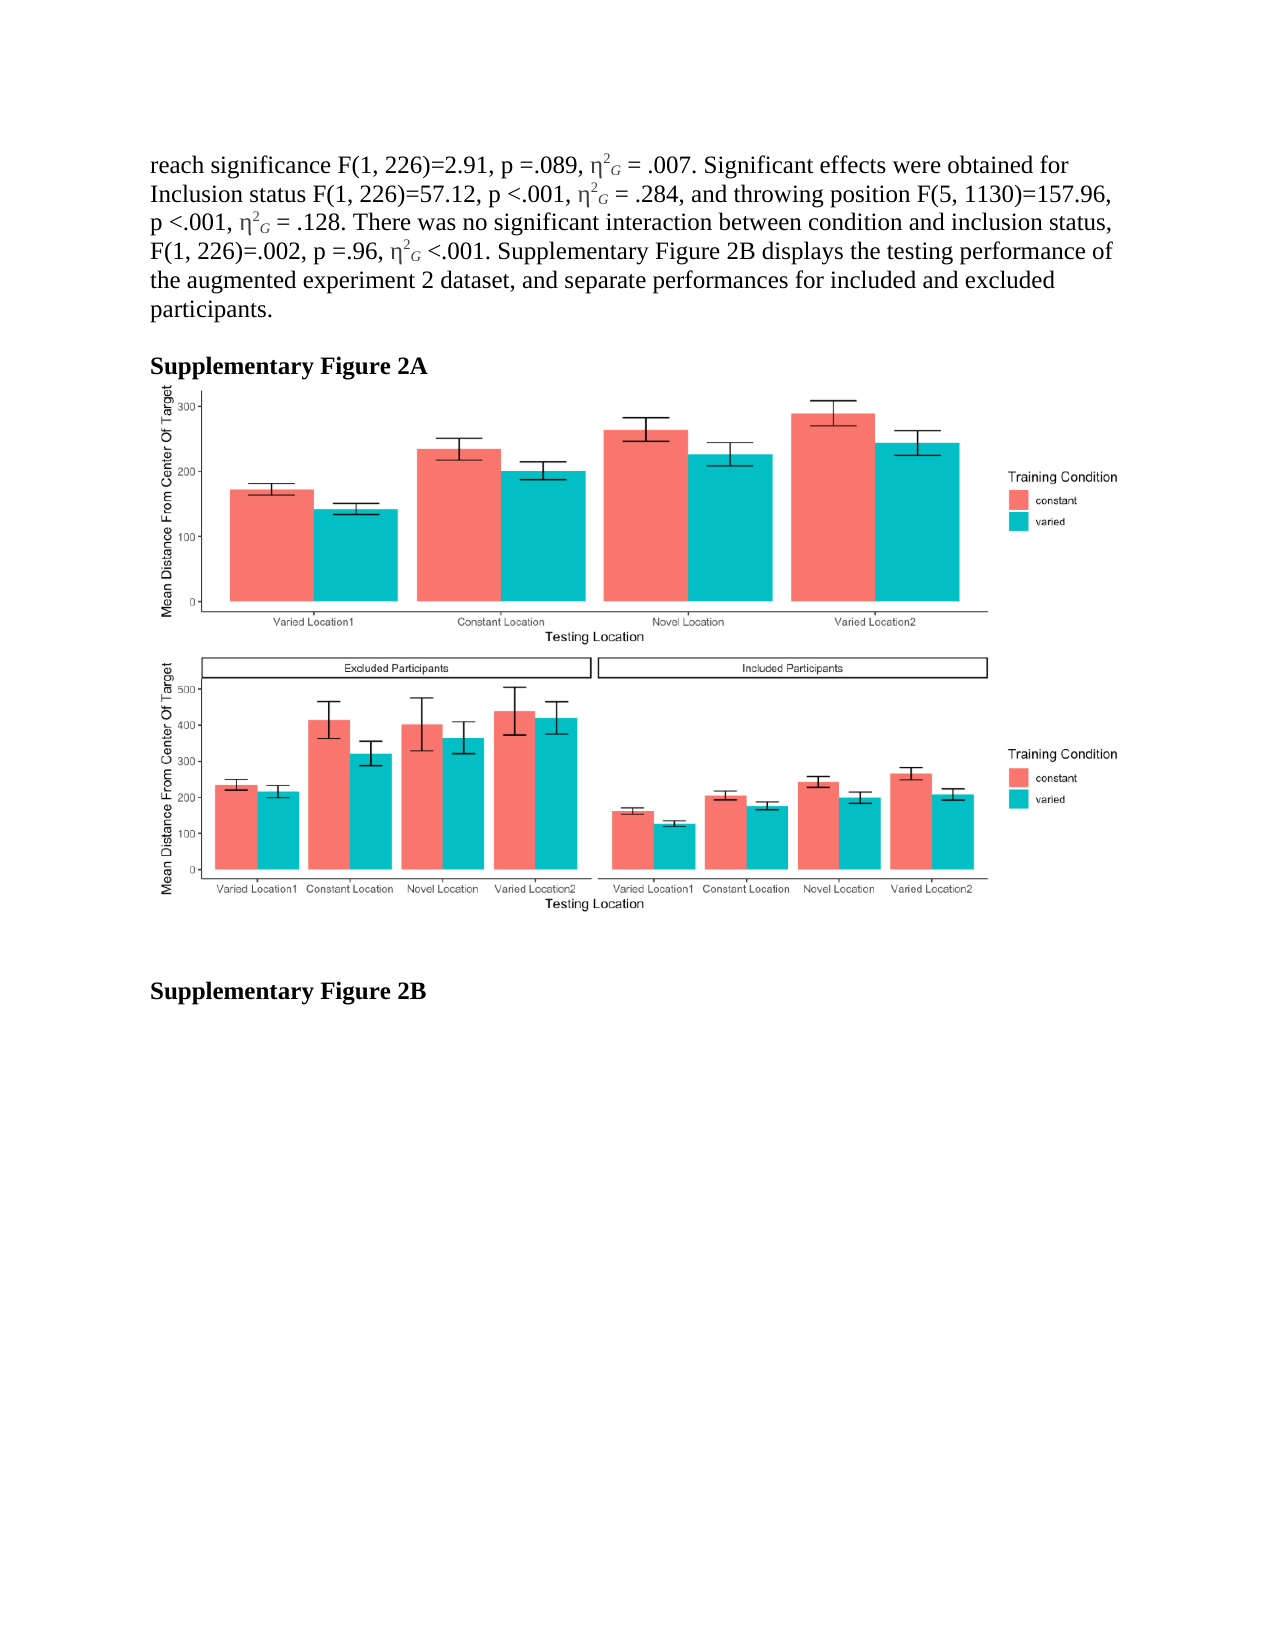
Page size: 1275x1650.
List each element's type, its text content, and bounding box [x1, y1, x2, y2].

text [150, 150, 1125, 322]
text Supplementary Figure 2A [150, 351, 1125, 380]
picture [150, 380, 1125, 919]
text Supplementary Figure 2B [150, 976, 1125, 1005]
